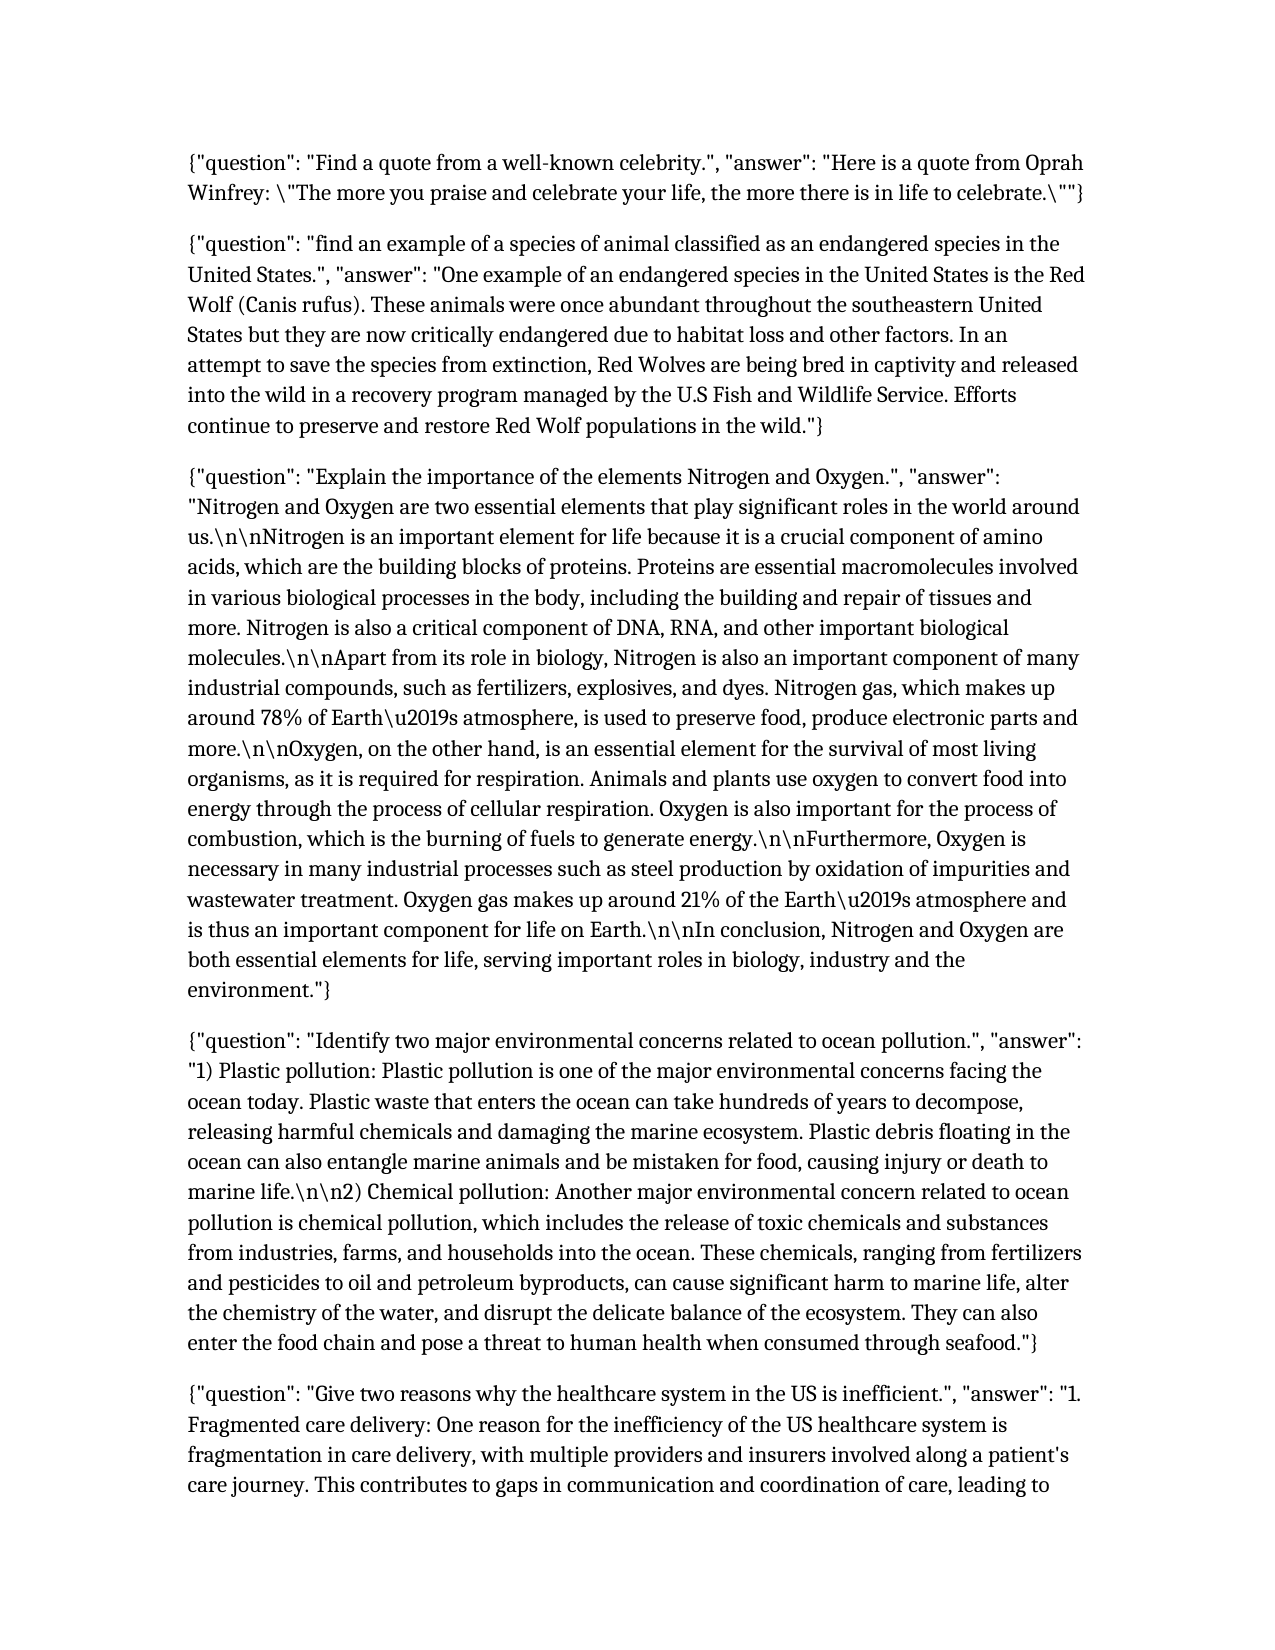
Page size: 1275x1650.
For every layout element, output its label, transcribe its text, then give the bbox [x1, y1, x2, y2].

text {"question": "Identify two major environmental concerns related to ocean pollution.", "answer": "1) Plastic pollution: Plastic pollution is one of the major environmental concerns facing the ocean today. Plastic waste that enters the ocean can take hundreds of years to decompose, releasing harmful chemicals and damaging the marine ecosystem. Plastic debris floating in the ocean can also entangle marine animals and be mistaken for food, causing injury or death to marine life.\n\n2) Chemical pollution: Another major environmental concern related to ocean pollution is chemical pollution, which includes the release of toxic chemicals and substances from industries, farms, and households into the ocean. These chemicals, ranging from fertilizers and pesticides to oil and petroleum byproducts, can cause significant harm to marine life, alter the chemistry of the water, and disrupt the delicate balance of the ecosystem. They can also enter the food chain and pose a threat to human health when consumed through seafood."} [187, 1028, 1087, 1357]
text {"question": "Find a quote from a well-known celebrity.", "answer": "Here is a quote from Oprah Winfrey: \"The more you praise and celebrate your life, the more there is in life to celebrate.\""} [187, 150, 1087, 207]
text {"question": "find an example of a species of animal classified as an endangered species in the United States.", "answer": "One example of an endangered species in the United States is the Red Wolf (Canis rufus). These animals were once abundant throughout the southeastern United States but they are now critically endangered due to habitat loss and other factors. In an attempt to save the species from extinction, Red Wolves are being bred in captivity and released into the wild in a recovery program managed by the U.S Fish and Wildlife Service. Efforts continue to preserve and restore Red Wolf populations in the wild."} [187, 231, 1087, 439]
text {"question": "Explain the importance of the elements Nitrogen and Oxygen.", "answer": "Nitrogen and Oxygen are two essential elements that play significant roles in the world around us.\n\nNitrogen is an important element for life because it is a crucial component of amino acids, which are the building blocks of proteins. Proteins are essential macromolecules involved in various biological processes in the body, including the building and repair of tissues and more. Nitrogen is also a critical component of DNA, RNA, and other important biological molecules.\n\nApart from its role in biology, Nitrogen is also an important component of many industrial compounds, such as fertilizers, explosives, and dyes. Nitrogen gas, which makes up around 78% of Earth\u2019s atmosphere, is used to preserve food, produce electronic parts and more.\n\nOxygen, on the other hand, is an essential element for the survival of most living organisms, as it is required for respiration. Animals and plants use oxygen to convert food into energy through the process of cellular respiration. Oxygen is also important for the process of combustion, which is the burning of fuels to generate energy.\n\nFurthermore, Oxygen is necessary in many industrial processes such as steel production by oxidation of impurities and wastewater treatment. Oxygen gas makes up around 21% of the Earth\u2019s atmosphere and is thus an important component for life on Earth.\n\nIn conclusion, Nitrogen and Oxygen are both essential elements for life, serving important roles in biology, industry and the environment."} [187, 463, 1087, 1003]
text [187, 1381, 1087, 1498]
